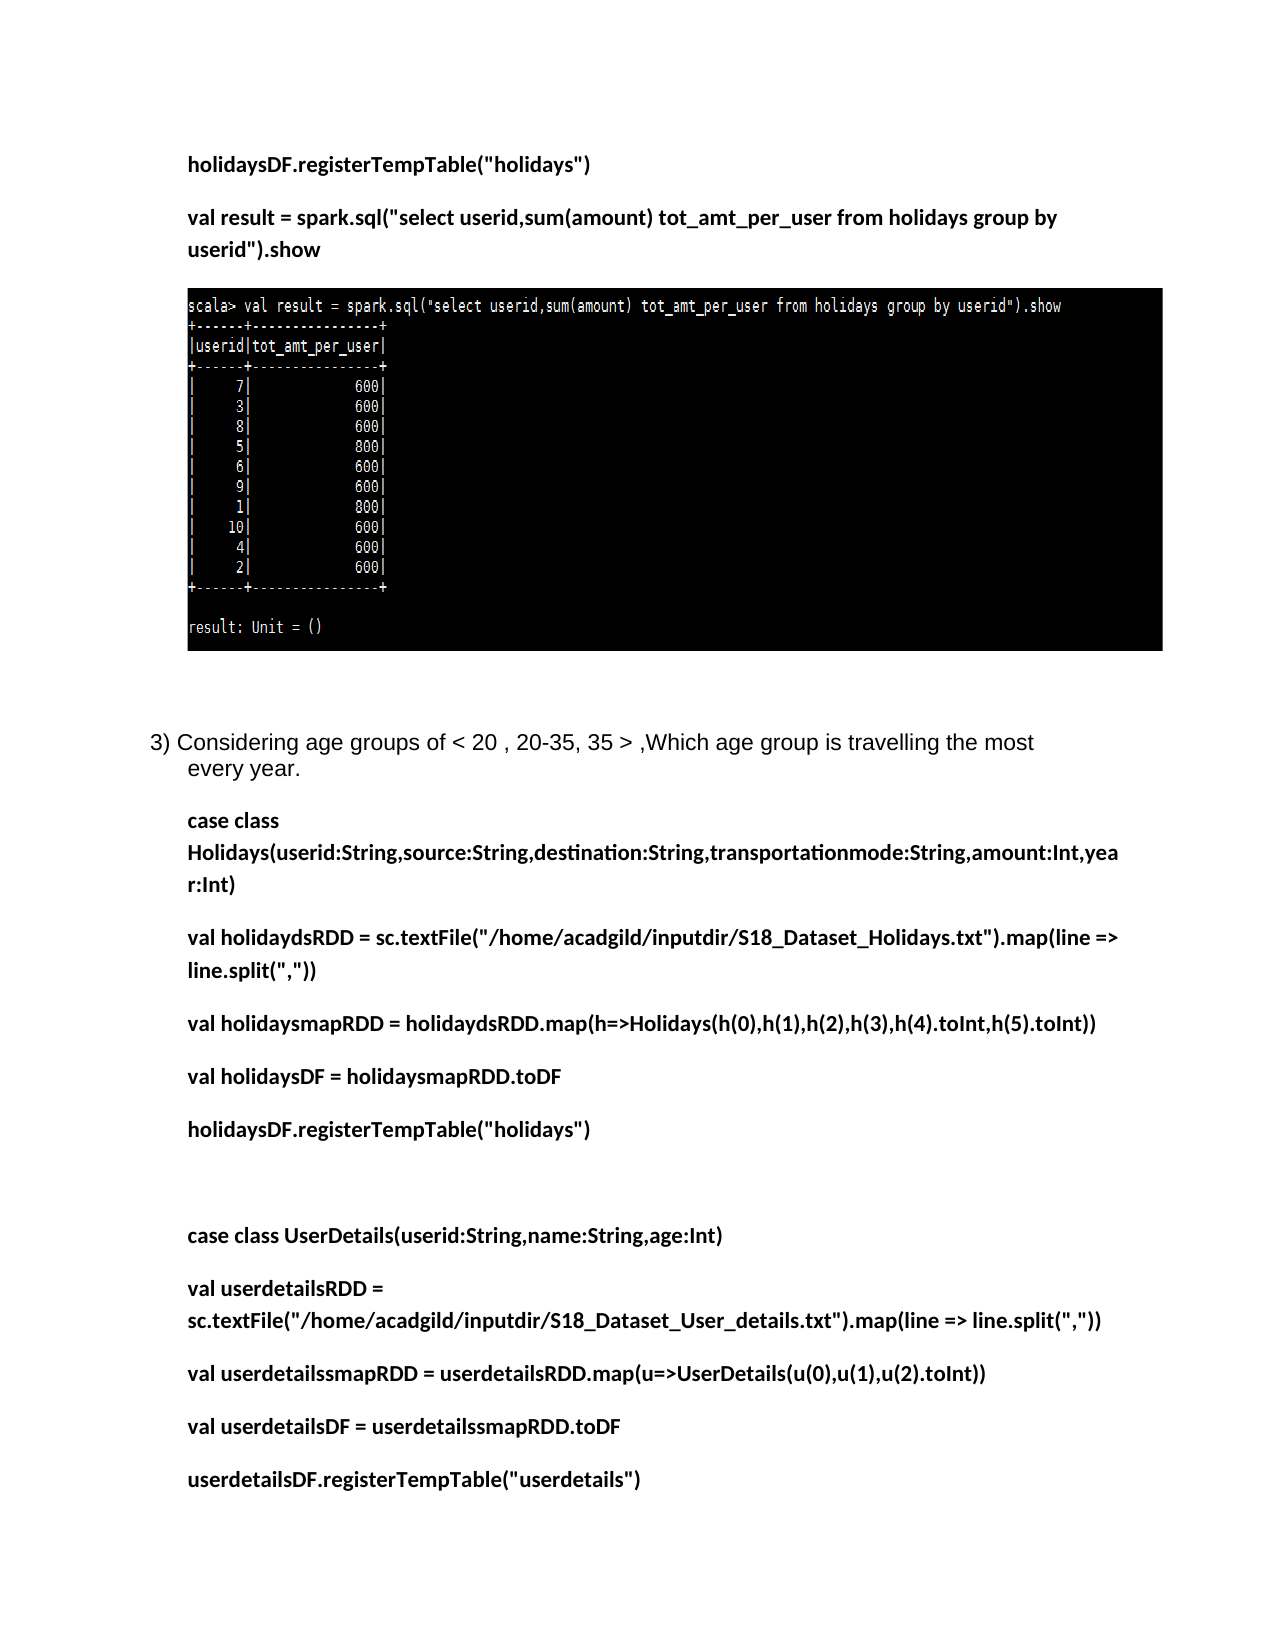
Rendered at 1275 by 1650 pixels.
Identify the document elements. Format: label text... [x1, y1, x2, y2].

text val userdetailsRDD = sc.textFile("/home/acadgild/inputdir/S18_Dataset_User_details.txt").map(line => line.split(",")) [187, 1274, 1125, 1334]
text val holidaydsRDD = sc.textFile("/home/acadgild/inputdir/S18_Dataset_Holidays.txt").map(line => line.split(",")) [187, 923, 1125, 984]
text every year. [187, 755, 1125, 781]
text userdetailsDF.registerTempTable("userdetails") [187, 1465, 1125, 1493]
text val userdetailsDF = userdetailssmapRDD.toDF [187, 1412, 1125, 1440]
text val result = spark.sql("select userid,sum(amount) tot_amt_per_user from holidays group by userid").show [187, 203, 1125, 263]
text 3) Considering age groups of < 20 , 20-35, 35 > ,Which age group is travelling the most [150, 729, 1125, 755]
picture [187, 288, 1163, 651]
text val userdetailssmapRDD = userdetailsRDD.map(u=>UserDetails(u(0),u(1),u(2).toInt)) [187, 1359, 1125, 1387]
text holidaysDF.registerTempTable("holidays") [187, 1115, 1125, 1143]
text case class Holidays(userid:String,source:String,destination:String,transportationmode:String,amount:Int,year:Int) [187, 806, 1125, 898]
text val holidaysDF = holidaysmapRDD.toDF [187, 1062, 1125, 1090]
text case class UserDetails(userid:String,name:String,age:Int) [187, 1221, 1125, 1249]
text holidaysDF.registerTempTable("holidays") [187, 150, 1125, 178]
text val holidaysmapRDD = holidaydsRDD.map(h=>Holidays(h(0),h(1),h(2),h(3),h(4).toInt,h(5).toInt)) [187, 1009, 1125, 1037]
